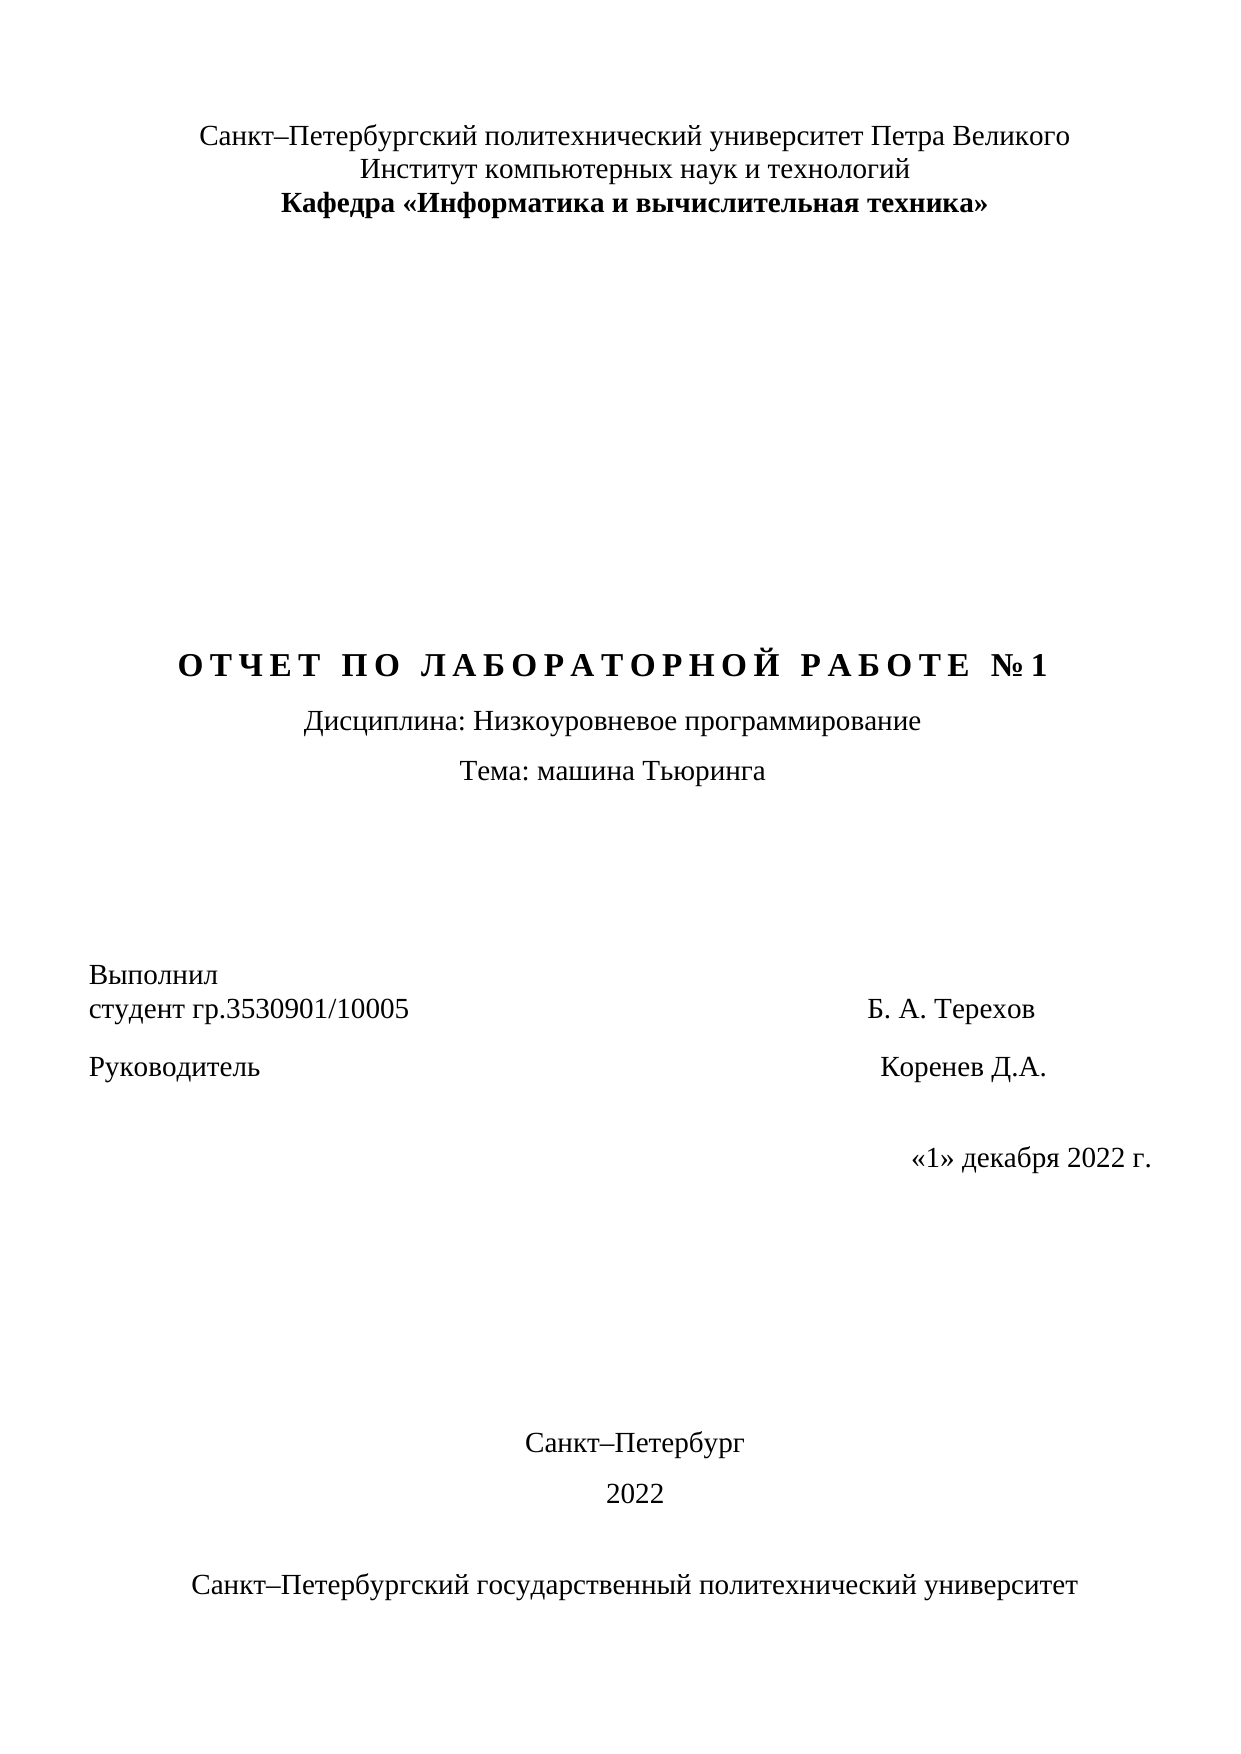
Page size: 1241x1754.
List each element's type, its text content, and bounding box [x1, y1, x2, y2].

text Руководитель Коренев Д.А. [88, 1049, 1152, 1083]
text Санкт–Петербургский политехнический университет Петра Великого [118, 118, 1152, 152]
text Институт компьютерных наук и технологий [118, 152, 1152, 185]
text студент гр.3530901/10005 Б. А. Терехов [88, 991, 1152, 1024]
text Дисциплина: Низкоуровневое программирование [74, 703, 1152, 736]
text «1» декабря 2022 г. [236, 1141, 1152, 1174]
text Кафедра «Информатика и вычислительная техника» [118, 185, 1152, 219]
text ОТЧЕТ ПО ЛАБОРАТОРНОЙ РАБОТЕ №1 [74, 645, 1152, 684]
text 2022 [118, 1476, 1152, 1509]
text Санкт–Петербургский государственный политехнический университет [118, 1567, 1152, 1601]
text Санкт–Петербург [118, 1426, 1152, 1459]
text Тема: машина Тьюринга [74, 753, 1152, 787]
text Выполнил [88, 957, 1152, 991]
